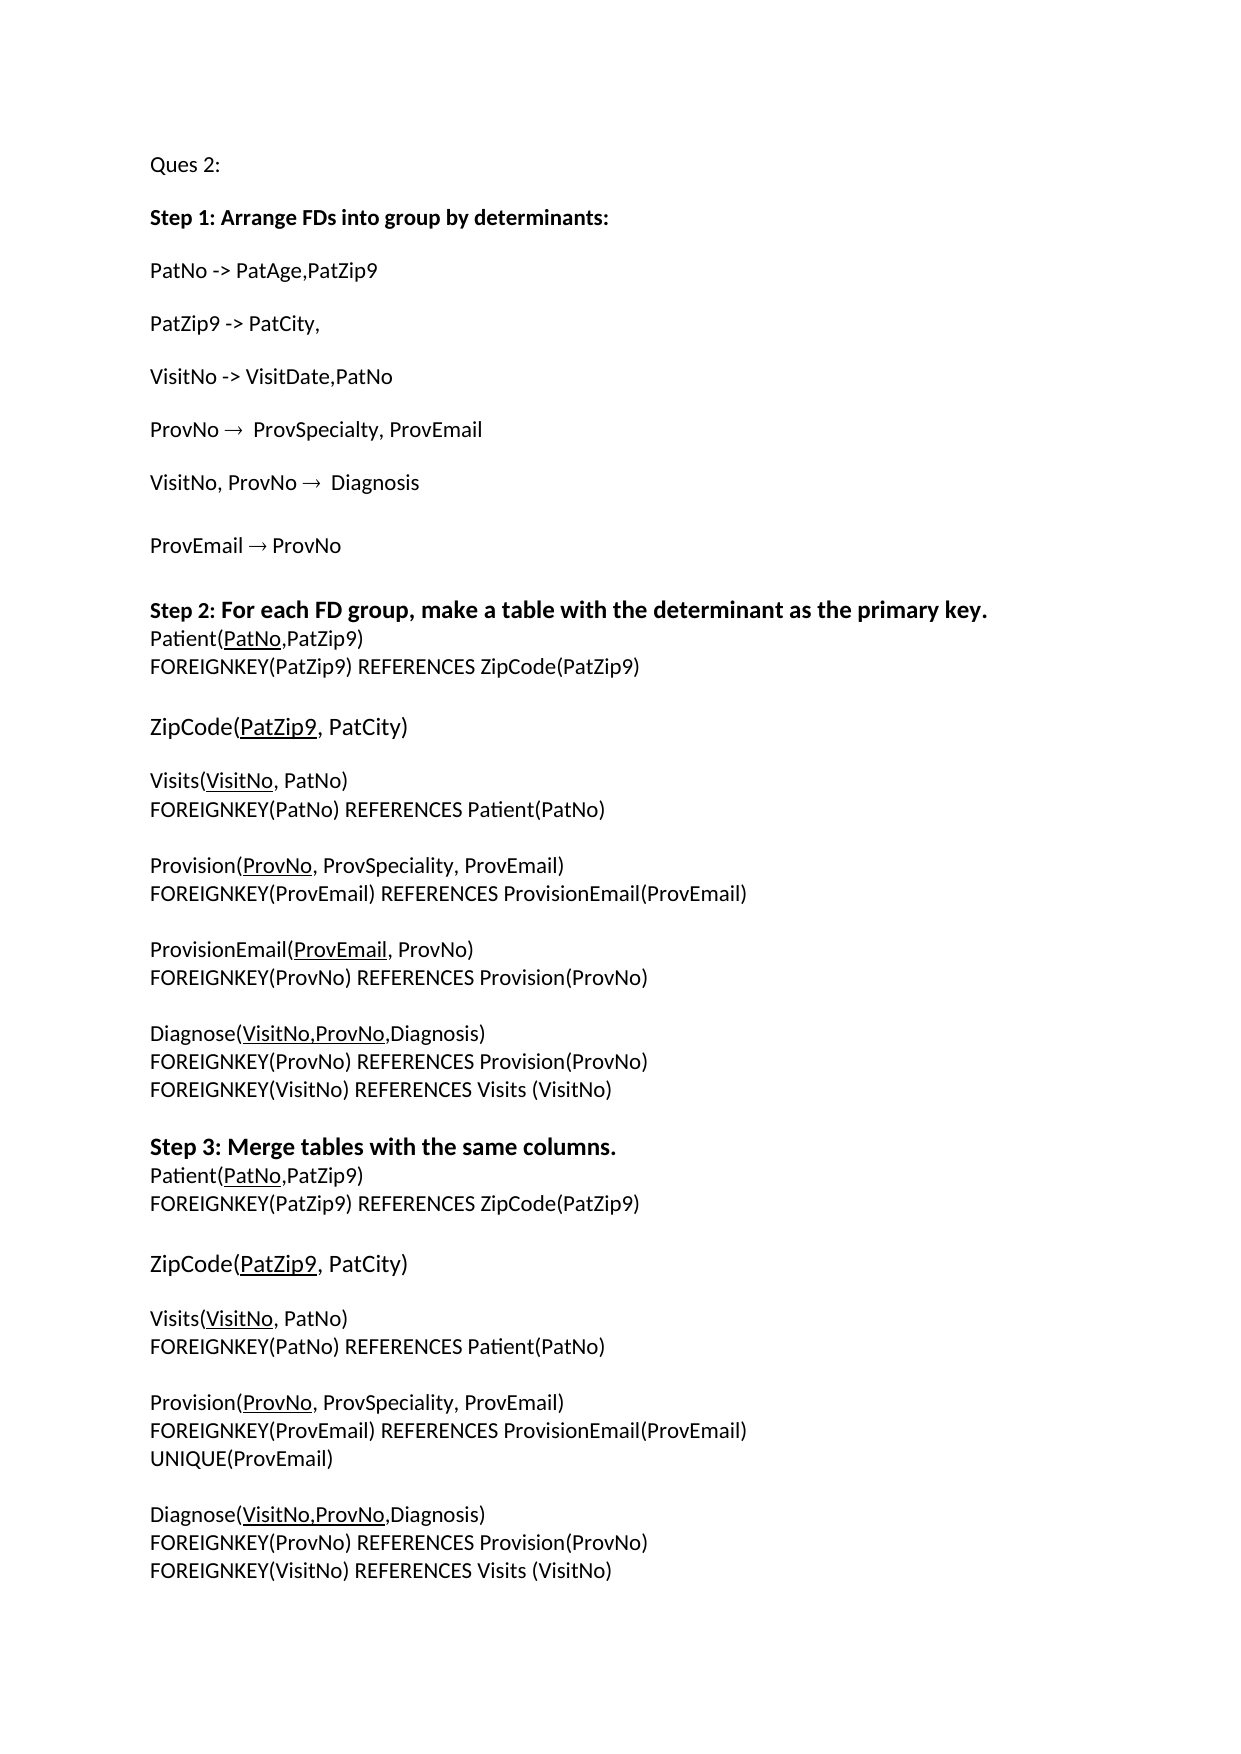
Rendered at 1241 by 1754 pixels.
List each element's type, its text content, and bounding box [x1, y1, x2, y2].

text Step 2: For each FD group, make a table with the determinant as the primary key. Patient(PatNo,PatZip9) [150, 594, 1090, 652]
text PatNo -> PatAge,PatZip9 [150, 256, 1090, 284]
text FOREIGNKEY(VisitNo) REFERENCES Visits (VisitNo) [150, 1556, 1090, 1584]
text FOREIGNKEY(ProvEmail) REFERENCES ProvisionEmail(ProvEmail) [150, 879, 1090, 907]
text ProvisionEmail(ProvEmail, ProvNo) [150, 935, 1090, 963]
text Step 3: Merge tables with the same columns. [150, 1131, 1090, 1161]
text FOREIGNKEY(ProvNo) REFERENCES Provision(ProvNo) [150, 963, 1090, 991]
text Ques 2: [150, 150, 1090, 178]
text FOREIGNKEY(VisitNo) REFERENCES Visits (VisitNo) [150, 1075, 1090, 1103]
text Provision(ProvNo, ProvSpeciality, ProvEmail) [150, 1388, 1090, 1416]
text VisitNo, ProvNo Diagnosis [150, 468, 1090, 496]
text Diagnose(VisitNo,ProvNo,Diagnosis) [150, 1019, 1090, 1047]
text Visits(VisitNo, PatNo) [150, 767, 1090, 795]
text FOREIGNKEY(ProvNo) REFERENCES Provision(ProvNo) [150, 1528, 1090, 1556]
text UNIQUE(ProvEmail) [150, 1444, 1090, 1472]
text PatZip9 -> PatCity, [150, 309, 1090, 337]
text ProvEmail ProvNo [150, 531, 1090, 559]
text FOREIGNKEY(ProvNo) REFERENCES Provision(ProvNo) [150, 1047, 1090, 1075]
text ProvNo ProvSpecialty, ProvEmail [150, 415, 1090, 443]
text FOREIGNKEY(PatZip9) REFERENCES ZipCode(PatZip9) [150, 652, 1090, 680]
text FOREIGNKEY(ProvEmail) REFERENCES ProvisionEmail(ProvEmail) [150, 1416, 1090, 1444]
text Provision(ProvNo, ProvSpeciality, ProvEmail) [150, 851, 1090, 879]
text FOREIGNKEY(PatNo) REFERENCES Patient(PatNo) [150, 1332, 1090, 1360]
text Diagnose(VisitNo,ProvNo,Diagnosis) [150, 1500, 1090, 1528]
text ZipCode(PatZip9, PatCity) [150, 711, 1090, 741]
text ZipCode(PatZip9, PatCity) [150, 1248, 1090, 1278]
text Visits(VisitNo, PatNo) [150, 1304, 1090, 1332]
text VisitNo -> VisitDate,PatNo [150, 362, 1090, 390]
text Patient(PatNo,PatZip9) [150, 1161, 1090, 1189]
text FOREIGNKEY(PatZip9) REFERENCES ZipCode(PatZip9) [150, 1189, 1090, 1217]
text FOREIGNKEY(PatNo) REFERENCES Patient(PatNo) [150, 795, 1090, 823]
text Step 1: Arrange FDs into group by determinants: [150, 203, 1090, 231]
